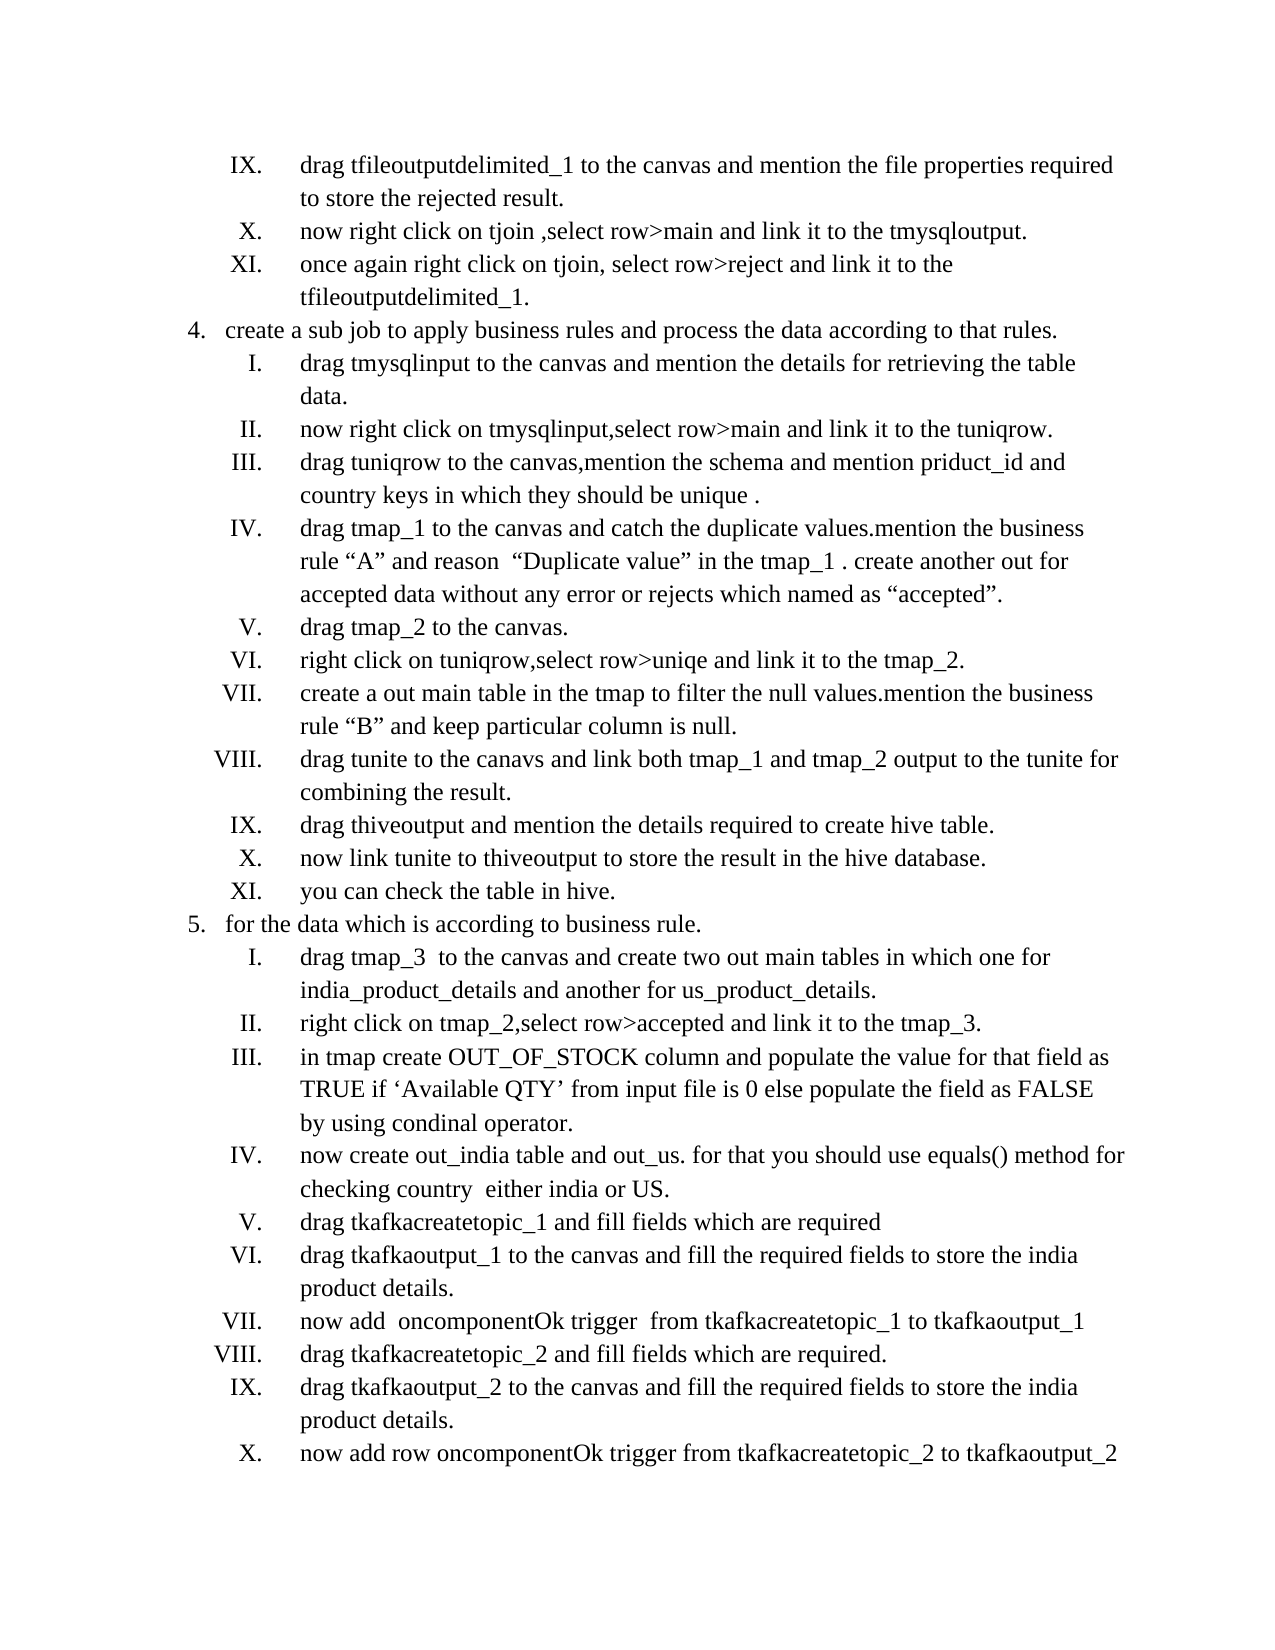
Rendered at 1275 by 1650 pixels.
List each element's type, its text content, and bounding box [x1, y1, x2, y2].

list you can check the table in hive. [262, 876, 1125, 905]
list drag tmap_2 to the canvas. [262, 612, 1125, 641]
list drag tkafkacreatetopic_2 and fill fields which are required. [262, 1339, 1125, 1367]
list drag tkafkacreatetopic_1 and fill fields which are required [262, 1207, 1125, 1235]
list now right click on tmysqlinput,select row>main and link it to the tuniqrow. [262, 414, 1125, 443]
list drag tkafkaoutput_1 to the canvas and fill the required fields to store the india product details. [262, 1240, 1125, 1301]
list drag tunite to the canavs and link both tmap_1 and tmap_2 output to the tunite for combining the result. [262, 744, 1125, 806]
list now add oncomponentOk trigger from tkafkacreatetopic_1 to tkafkaoutput_1 [262, 1306, 1125, 1334]
list create a out main table in the tmap to filter the null values.mention the business rule “B” and keep particular column is null. [262, 678, 1125, 740]
list drag tmap_3 to the canvas and create two out main tables in which one for india_product_details and another for us_product_details. [262, 942, 1125, 1004]
list drag tuniqrow to the canvas,mention the schema and mention priduct_id and country keys in which they should be unique . [262, 447, 1125, 509]
list create a sub job to apply business rules and process the data according to that rules. [187, 315, 1125, 344]
list drag tmap_1 to the canvas and catch the duplicate values.mention the business rule “A” and reason “Duplicate value” in the tmap_1 . create another out for accepted data without any error or rejects which named as “accepted”. [262, 513, 1125, 608]
list drag thiveoutput and mention the details required to create hive table. [262, 810, 1125, 839]
list now right click on tjoin ,select row>main and link it to the tmysqloutput. [262, 216, 1125, 245]
list drag tkafkaoutput_2 to the canvas and fill the required fields to store the india product details. [262, 1372, 1125, 1433]
list now add row oncomponentOk trigger from tkafkacreatetopic_2 to tkafkaoutput_2 [262, 1438, 1125, 1467]
list for the data which is according to business rule. [187, 909, 1125, 938]
list once again right click on tjoin, select row>reject and link it to the tfileoutputdelimited_1. [262, 249, 1125, 311]
list in tmap create OUT_OF_STOCK column and populate the value for that field as TRUE if ‘Available QTY’ from input file is 0 else populate the field as FALSE by using condinal operator. [262, 1042, 1125, 1136]
list drag tfileoutputdelimited_1 to the canvas and mention the file properties required to store the rejected result. [262, 150, 1125, 212]
list right click on tmap_2,select row>accepted and link it to the tmap_3. [262, 1008, 1125, 1037]
list now create out_india table and out_us. for that you should use equals() method for checking country either india or US. [262, 1141, 1125, 1202]
list drag tmysqlinput to the canvas and mention the details for retrieving the table data. [262, 348, 1125, 410]
list now link tunite to thiveoutput to store the result in the hive database. [262, 843, 1125, 872]
list right click on tuniqrow,select row>uniqe and link it to the tmap_2. [262, 645, 1125, 674]
